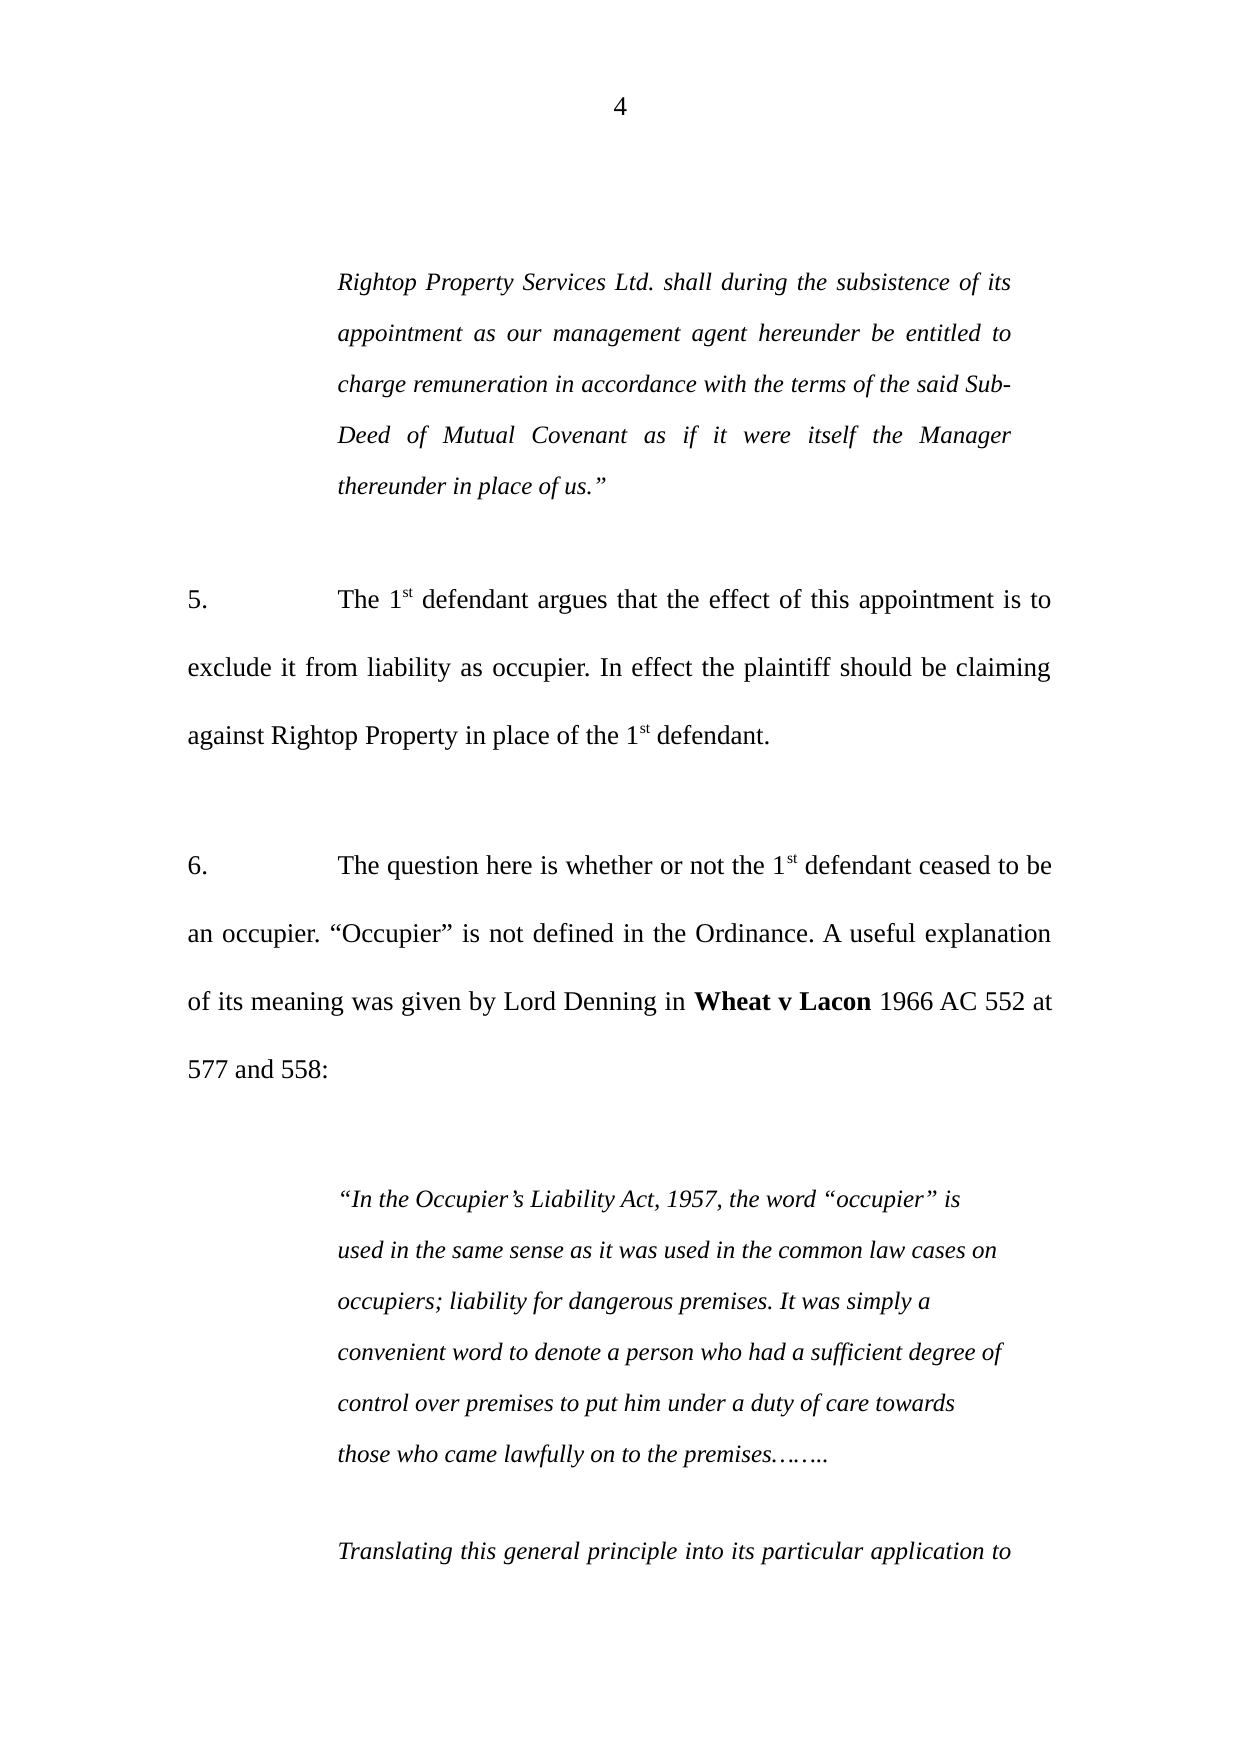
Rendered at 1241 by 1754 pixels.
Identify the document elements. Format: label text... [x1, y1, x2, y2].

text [337, 1533, 1012, 1567]
text 5. The 1st defendant argues that the effect of this appointment is to exclude it from liability as occupier. In effect the plaintiff should be claiming against Rightop Property in place of the 1st defendant. [187, 582, 1053, 752]
text “In the Occupier’s Liability Act, 1957, the word “occupier” is used in the same sense as it was used in the common law cases on occupiers; liability for dangerous premises. It was simply a convenient word to denote a person who had a sufficient degree of control over premises to put him under a duty of care towards those who came lawfully on to the premises…….. [337, 1182, 1012, 1471]
text 6. The question here is whether or not the 1st defendant ceased to be an occupier. “Occupier” is not defined in the Ordinance. A useful explanation of its meaning was given by Lord Denning in Wheat v Lacon 1966 AC 552 at 577 and 558: [187, 848, 1053, 1086]
text Rightop Property Services Ltd. shall during the subsistence of its appointment as our management agent hereunder be entitled to charge remuneration in accordance with the terms of the said Sub-Deed of Mutual Covenant as if it were itself the Manager thereunder in place of us.” [337, 265, 1012, 502]
